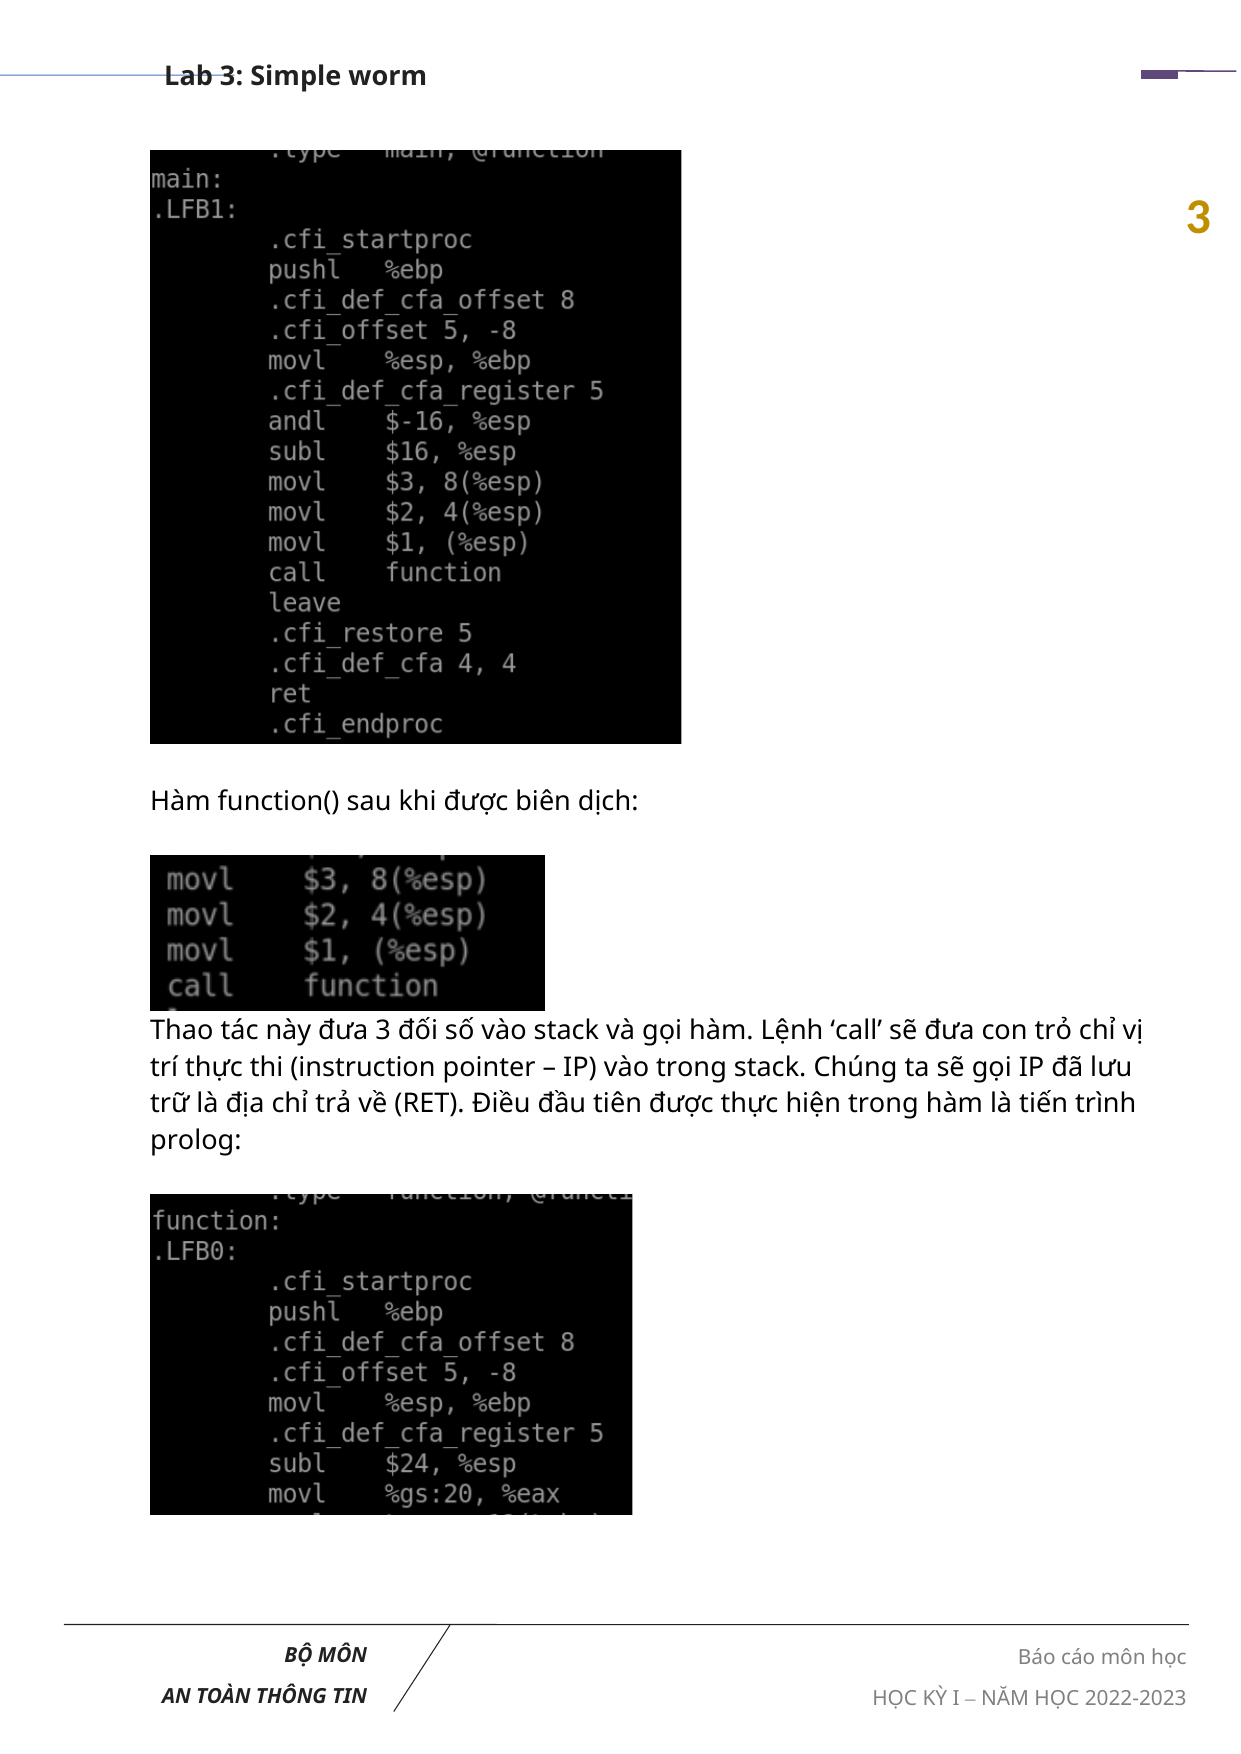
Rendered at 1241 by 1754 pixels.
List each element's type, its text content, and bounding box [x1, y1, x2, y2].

picture [150, 1194, 633, 1515]
text Hàm function() sau khi được biên dịch: [150, 782, 1153, 819]
text Thao tác này đưa 3 đối số vào stack và gọi hàm. Lệnh ‘call’ sẽ đưa con trỏ chỉ vị trí thực thi (instruction pointer – IP) vào trong stack. Chúng ta sẽ gọi IP đã lưu trữ là địa chỉ trả về (RET). Điều đầu tiên được thực hiện trong hàm là tiến trình prolog: [150, 1010, 1153, 1158]
picture [150, 150, 682, 744]
picture [150, 855, 545, 1011]
